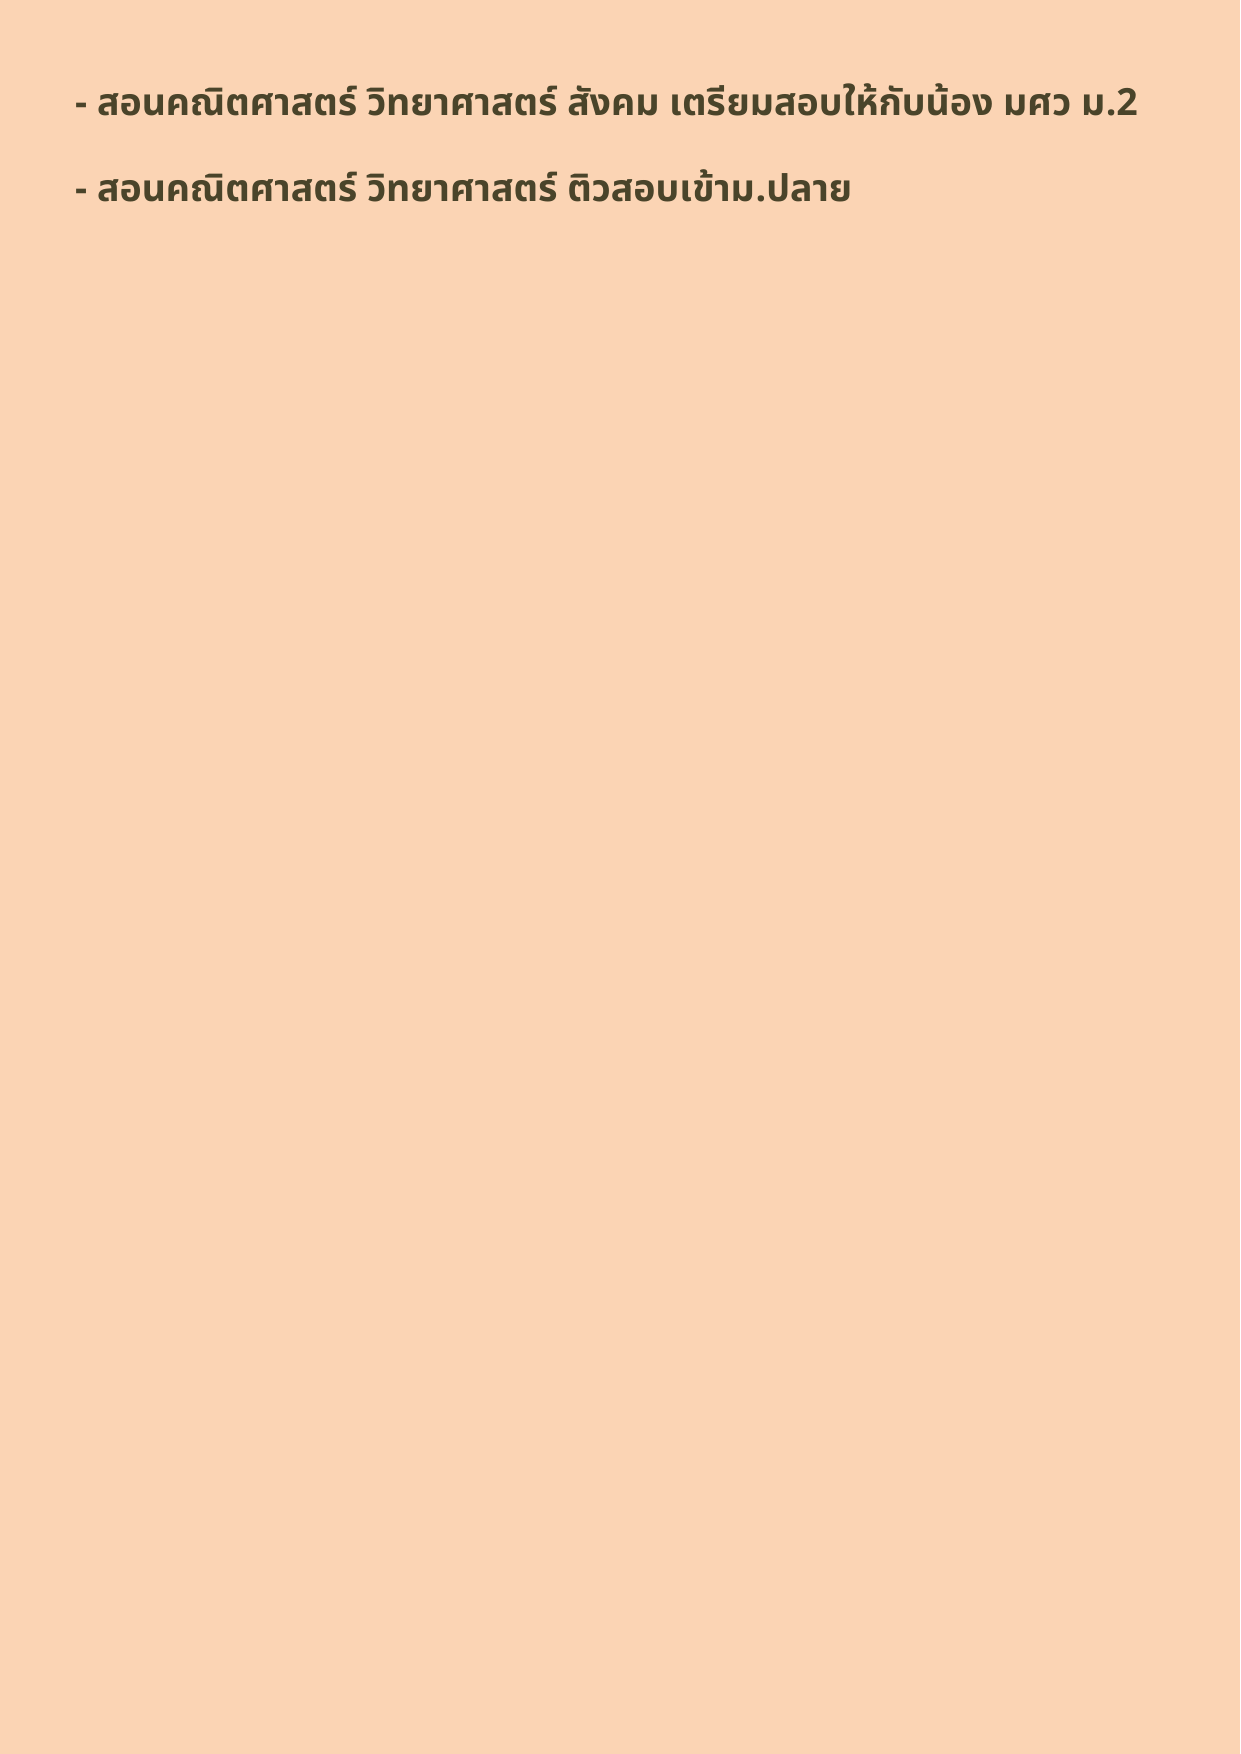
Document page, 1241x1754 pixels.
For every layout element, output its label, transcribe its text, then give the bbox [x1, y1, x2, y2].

text - สอนคณิตศาสตร์ วิทยาศาสตร์ สังคม เตรียมสอบให้กับน้อง มศว ม.2 [75, 75, 1165, 132]
text - สอนคณิตศาสตร์ วิทยาศาสตร์ ติวสอบเข้าม.ปลาย [75, 161, 1165, 218]
